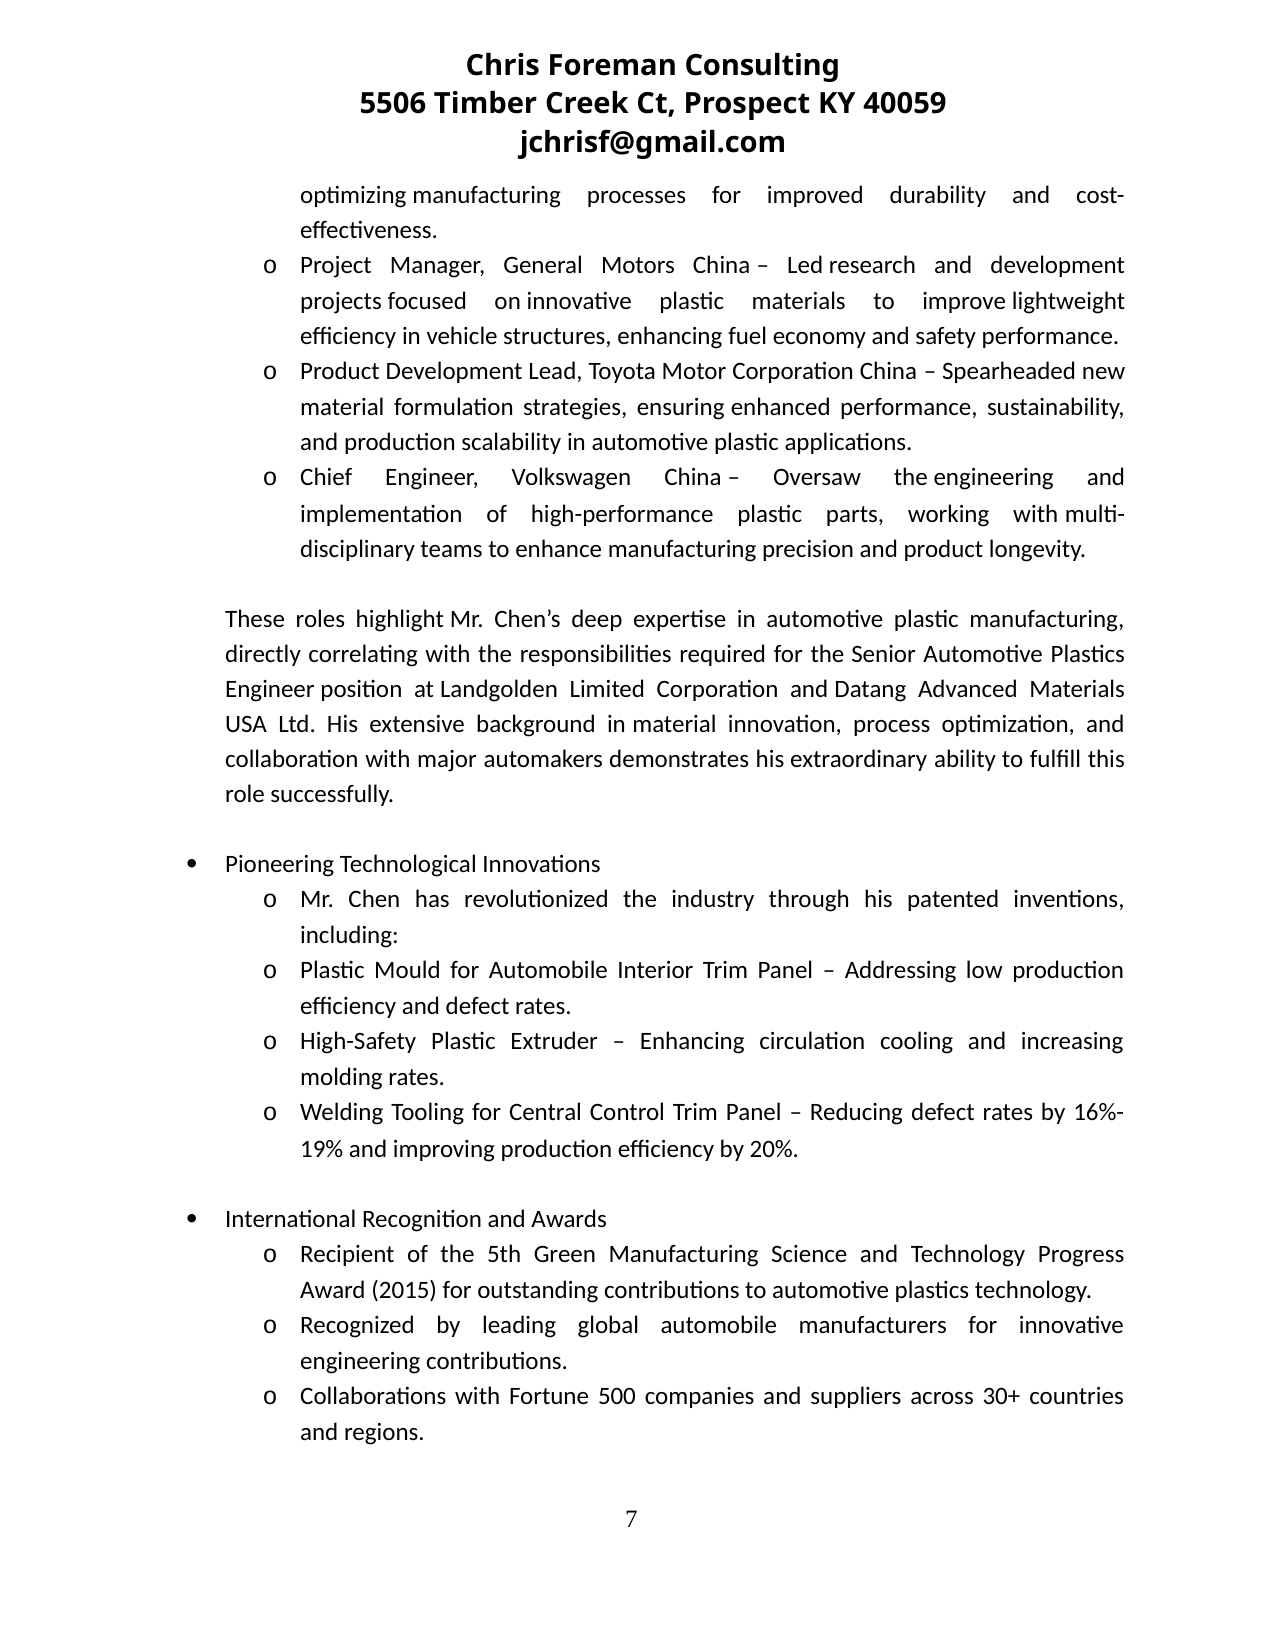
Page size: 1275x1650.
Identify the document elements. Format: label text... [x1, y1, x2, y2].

list High-Safety Plastic Extruder – Enhancing circulation cooling and increasing molding rates. [262, 1025, 1125, 1092]
list Recognized by leading global automobile manufacturers for innovative engineering contributions. [262, 1309, 1125, 1376]
list Pioneering Technological Innovations [187, 848, 1125, 878]
list Plastic Mould for Automobile Interior Trim Panel – Addressing low production efficiency and defect rates. [262, 954, 1125, 1021]
list International Recognition and Awards [187, 1203, 1125, 1233]
list Welding Tooling for Central Control Trim Panel – Reducing defect rates by 16%-19% and improving production efficiency by 20%. [262, 1097, 1125, 1163]
list Mr. Chen has revolutionized the industry through his patented inventions, including: [262, 883, 1125, 949]
list Recipient of the 5th Green Manufacturing Science and Technology Progress Award (2015) for outstanding contributions to automotive plastics technology. [262, 1238, 1125, 1304]
list Product Development Lead, Toyota Motor Corporation China – Spearheaded new material formulation strategies, ensuring enhanced performance, sustainability, and production scalability in automotive plastic applications. [262, 355, 1125, 457]
list Collaborations with Fortune 500 companies and suppliers across 30+ countries and regions. [262, 1380, 1125, 1447]
text These roles highlight Mr. Chen’s deep expertise in automotive plastic manufacturing, directly correlating with the responsibilities required for the Senior Automotive Plastics Engineer position at Landgolden Limited Corporation and Datang Advanced Materials USA Ltd. His extensive background in material innovation, process optimization, and collaboration with major automakers demonstrates his extraordinary ability to fulfill this role successfully. [225, 603, 1125, 808]
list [262, 179, 1125, 244]
list Project Manager, General Motors China – Led research and development projects focused on innovative plastic materials to improve lightweight efficiency in vehicle structures, enhancing fuel economy and safety performance. [262, 249, 1125, 351]
list Chief Engineer, Volkswagen China – Oversaw the engineering and implementation of high-performance plastic parts, working with multi-disciplinary teams to enhance manufacturing precision and product longevity. [262, 462, 1125, 563]
